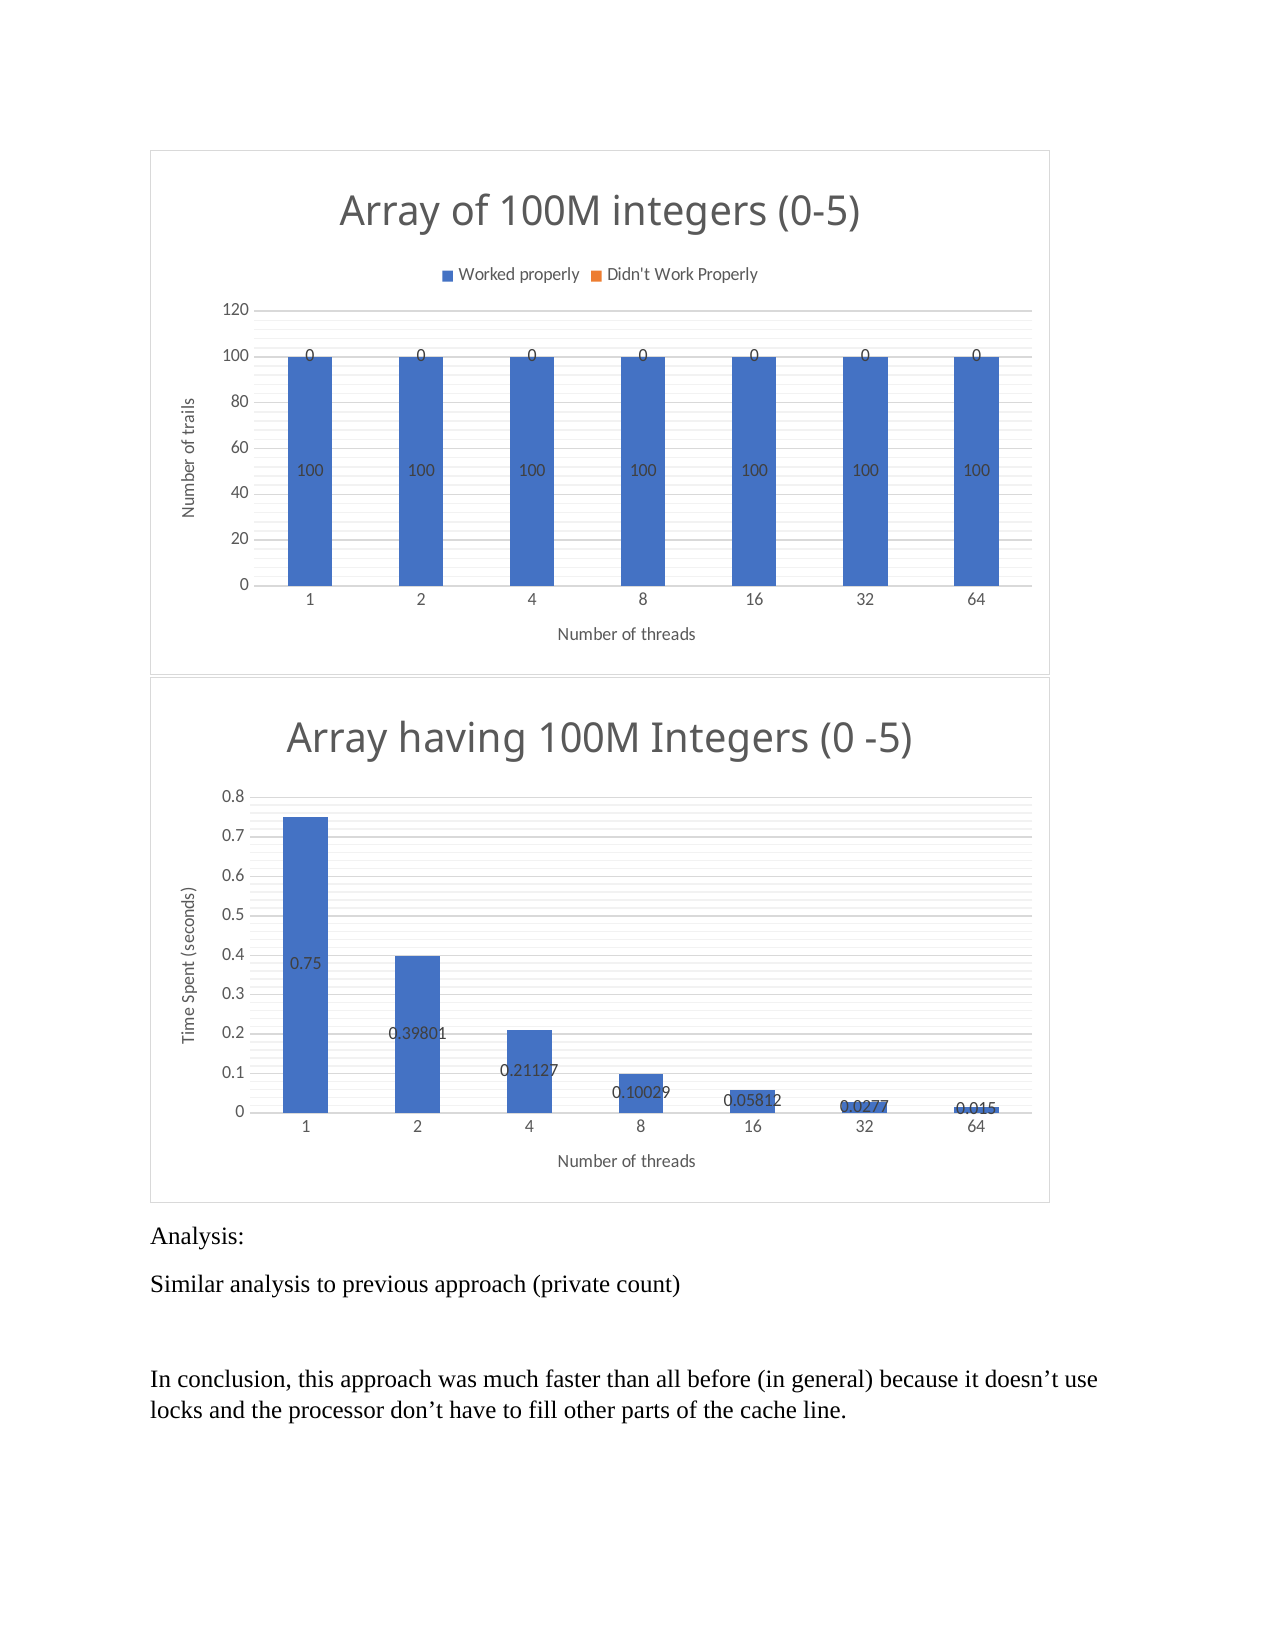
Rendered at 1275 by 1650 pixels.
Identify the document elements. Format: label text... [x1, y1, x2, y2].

text In conclusion, this approach was much faster than all before (in general) because it doesn’t use locks and the processor don’t have to fill other parts of the cache line. [150, 1364, 1125, 1424]
text Similar analysis to previous approach (private count) [150, 1269, 1125, 1297]
text Analysis: [150, 1221, 1125, 1250]
